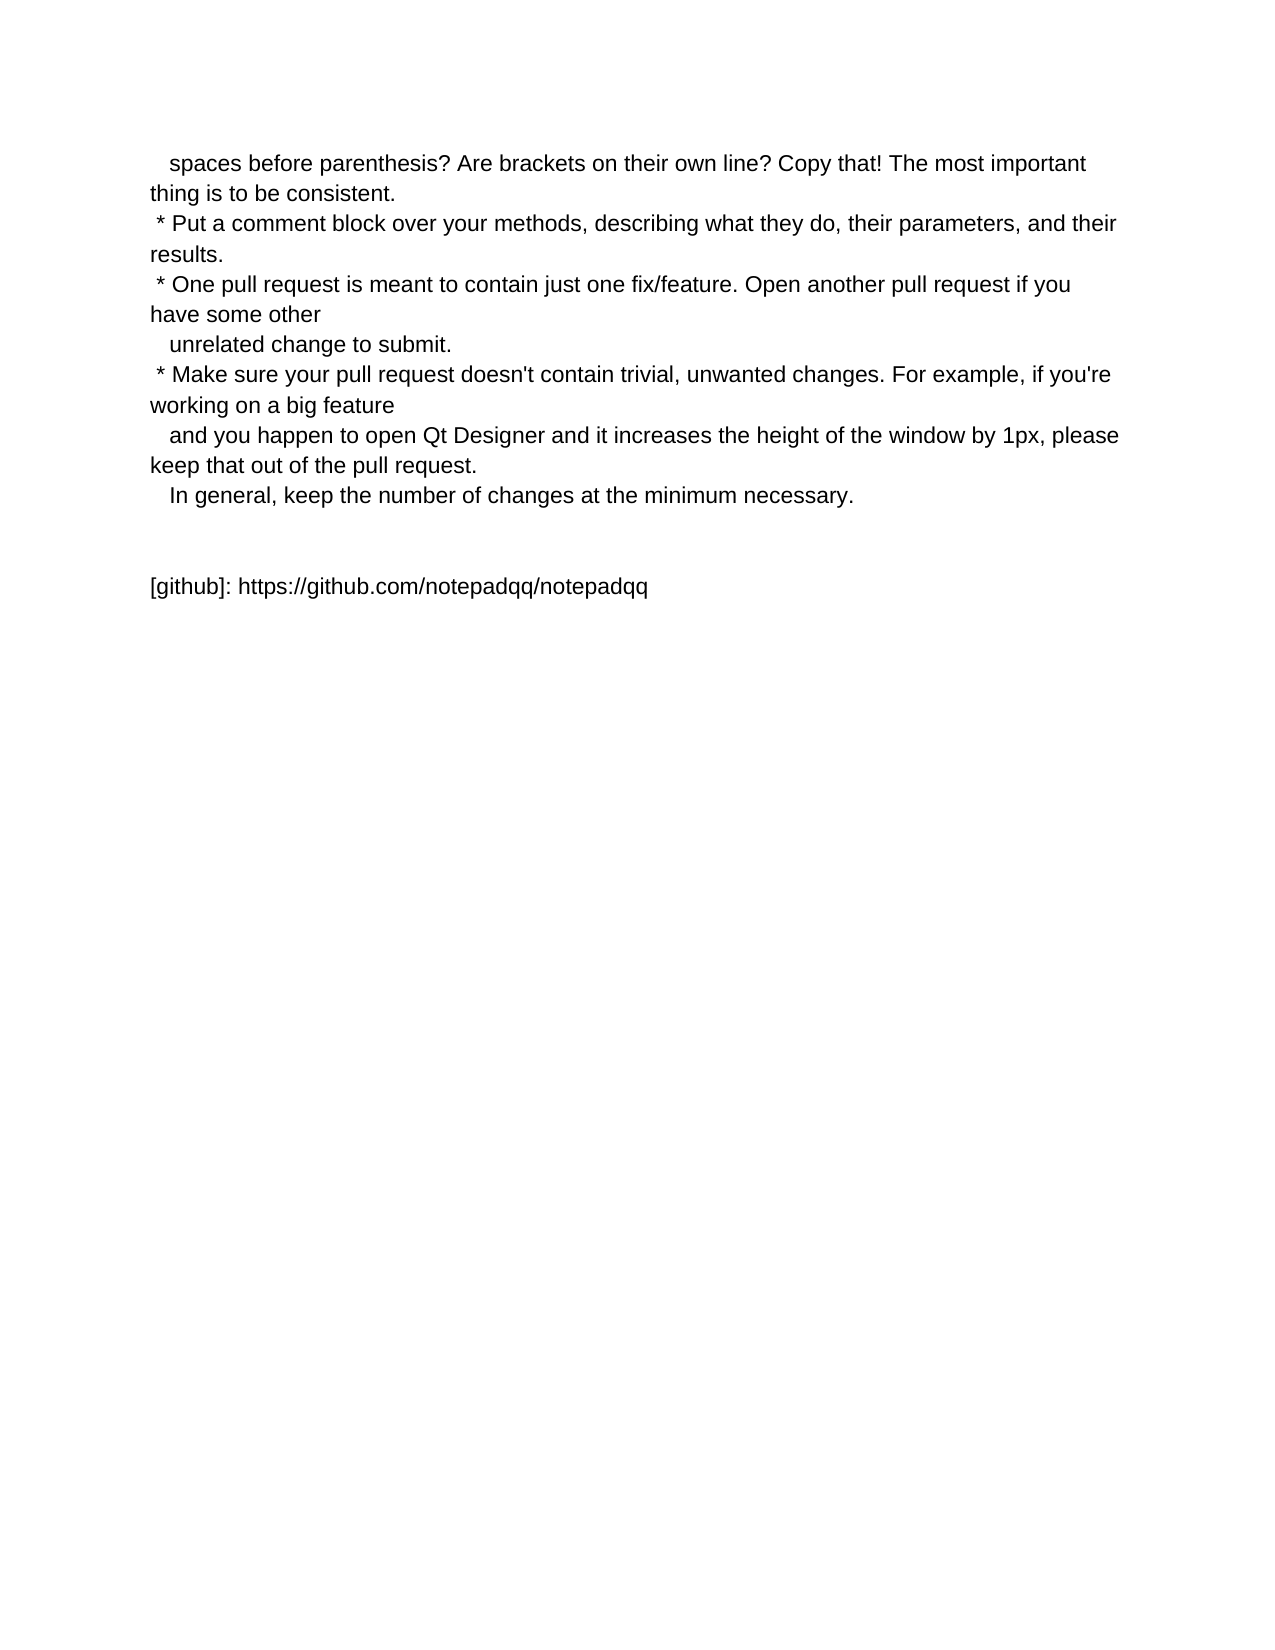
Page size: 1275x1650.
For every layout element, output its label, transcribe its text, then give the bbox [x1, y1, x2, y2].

text unrelated change to submit. [150, 331, 1125, 358]
text [github]: https://github.com/notepadqq/notepadqq [150, 573, 1125, 599]
text * Make sure your pull request doesn't contain trivial, unwanted changes. For example, if you're working on a big feature [150, 361, 1125, 418]
text * One pull request is meant to contain just one fix/feature. Open another pull request if you have some other [150, 271, 1125, 327]
text * Put a comment block over your methods, describing what they do, their parameters, and their results. [150, 210, 1125, 267]
text In general, keep the number of changes at the minimum necessary. [150, 482, 1125, 509]
text and you happen to open Qt Designer and it increases the height of the window by 1px, please keep that out of the pull request. [150, 422, 1125, 478]
text spaces before parenthesis? Are brackets on their own line? Copy that! The most important thing is to be consistent. [150, 150, 1125, 207]
